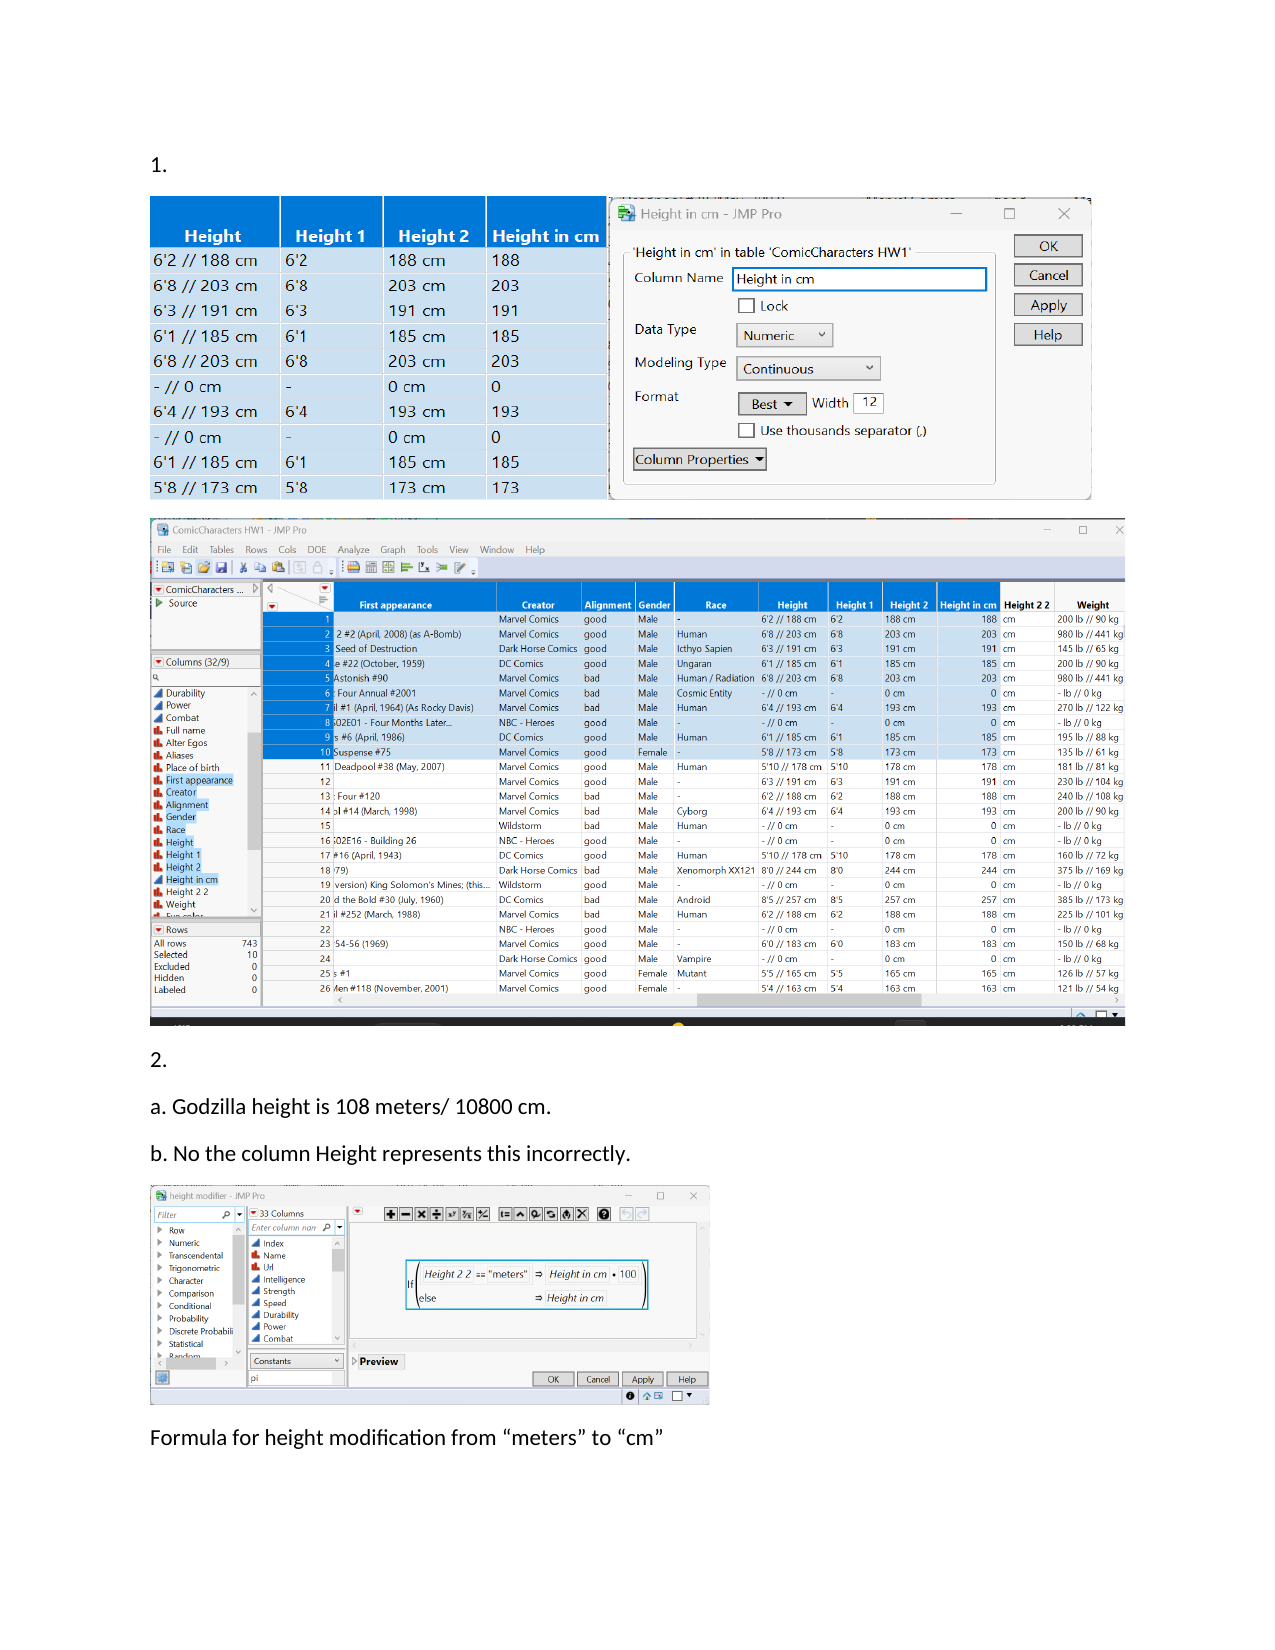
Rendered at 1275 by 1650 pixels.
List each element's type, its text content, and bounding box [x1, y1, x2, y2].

picture [150, 518, 1125, 1026]
text b. No the column Height represents this incorrectly. [150, 1139, 1125, 1167]
text a. Godzilla height is 108 meters/ 10800 cm. [150, 1092, 1125, 1120]
text 1. [150, 150, 1125, 178]
picture [150, 196, 1092, 500]
text Formula for height modification from “meters” to “cm” [150, 1423, 1125, 1451]
picture [150, 1185, 710, 1405]
text 2. [150, 1045, 1125, 1073]
